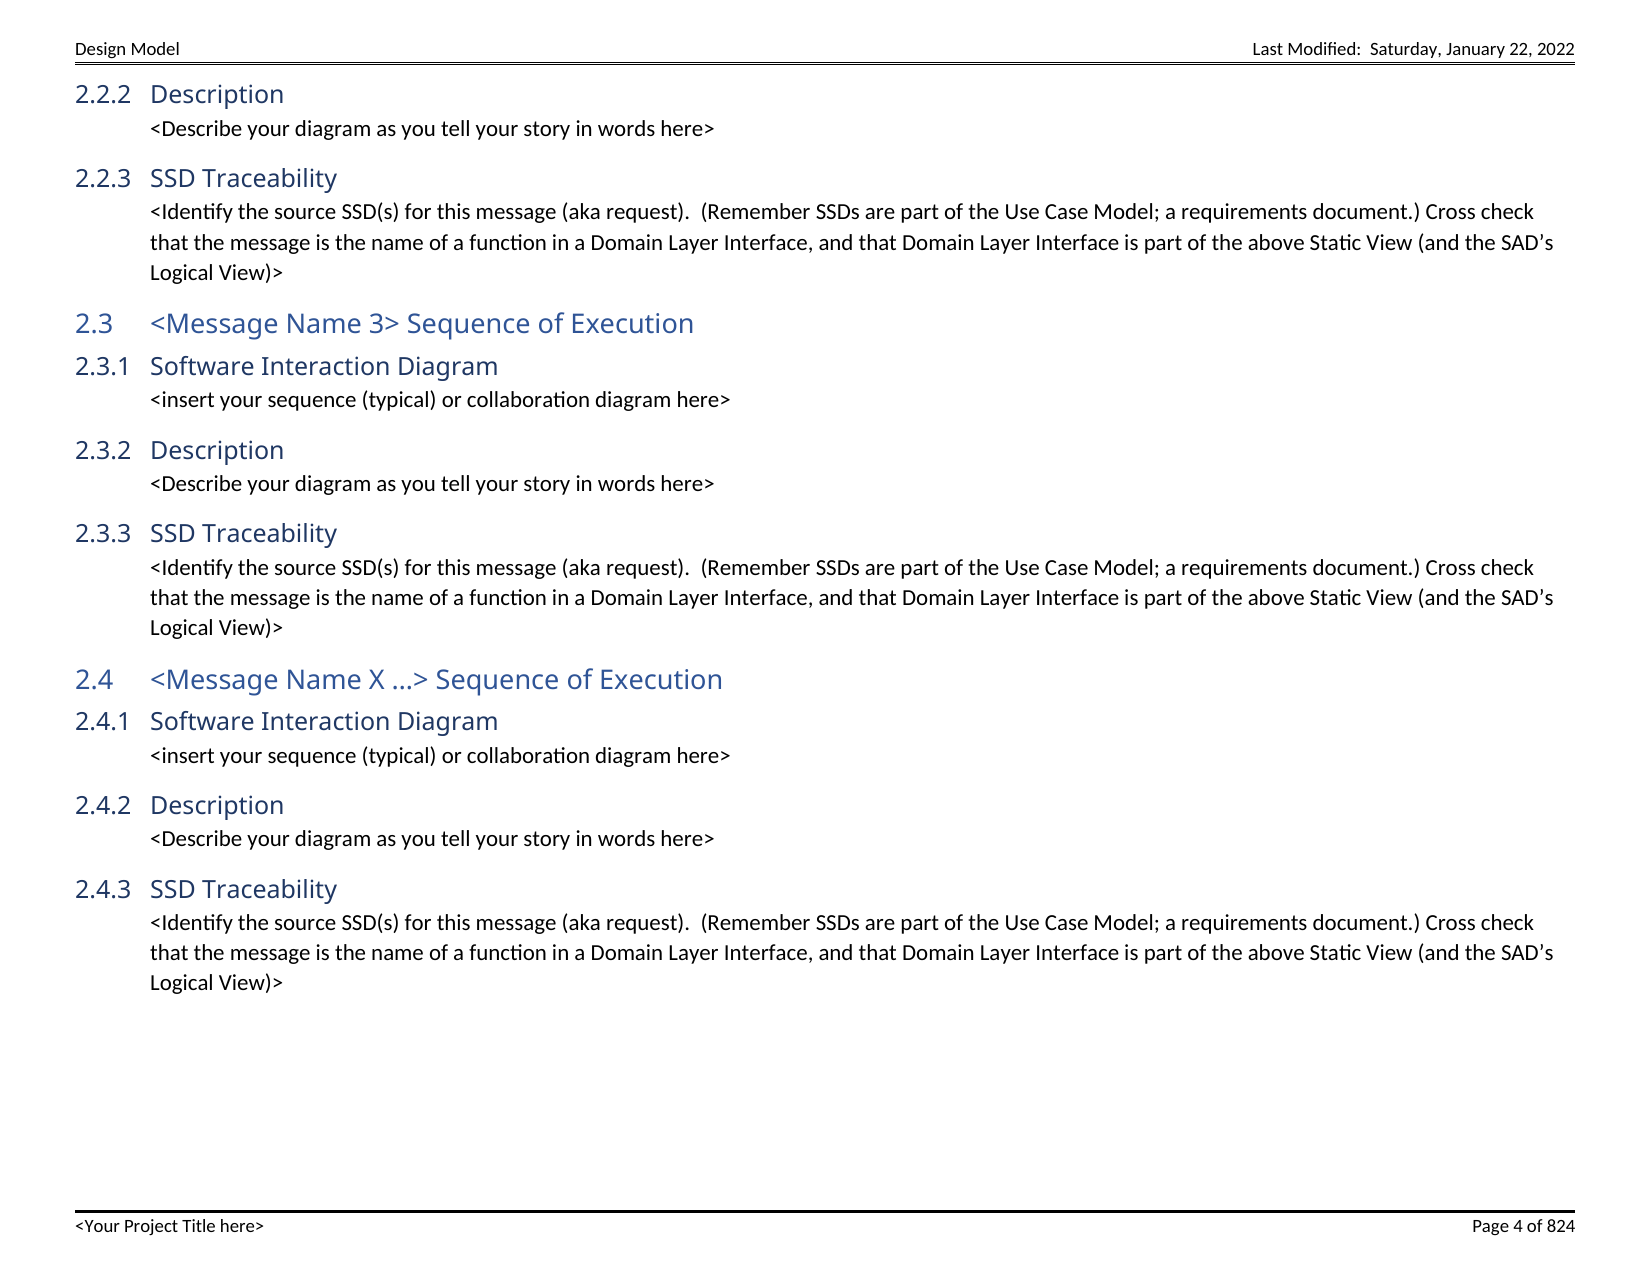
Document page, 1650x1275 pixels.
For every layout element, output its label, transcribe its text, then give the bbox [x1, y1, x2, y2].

subtitle Software Interaction Diagram [75, 349, 1575, 383]
subtitle Description [75, 432, 1575, 466]
text <Describe your diagram as you tell your story in words here> [150, 824, 1575, 852]
subtitle <Message Name X …> Sequence of Execution [75, 660, 1575, 697]
subtitle SSD Traceability [75, 516, 1575, 550]
text <insert your sequence (typical) or collaboration diagram here> [150, 386, 1575, 413]
text <Describe your diagram as you tell your story in words here> [150, 114, 1575, 142]
subtitle Software Interaction Diagram [75, 704, 1575, 738]
subtitle Description [75, 77, 1575, 111]
subtitle Description [75, 788, 1575, 822]
text <Describe your diagram as you tell your story in words here> [150, 469, 1575, 497]
subtitle SSD Traceability [75, 161, 1575, 195]
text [150, 197, 1575, 286]
text <insert your sequence (typical) or collaboration diagram here> [150, 741, 1575, 769]
subtitle <Message Name 3> Sequence of Execution [75, 305, 1575, 342]
subtitle SSD Traceability [75, 871, 1575, 905]
